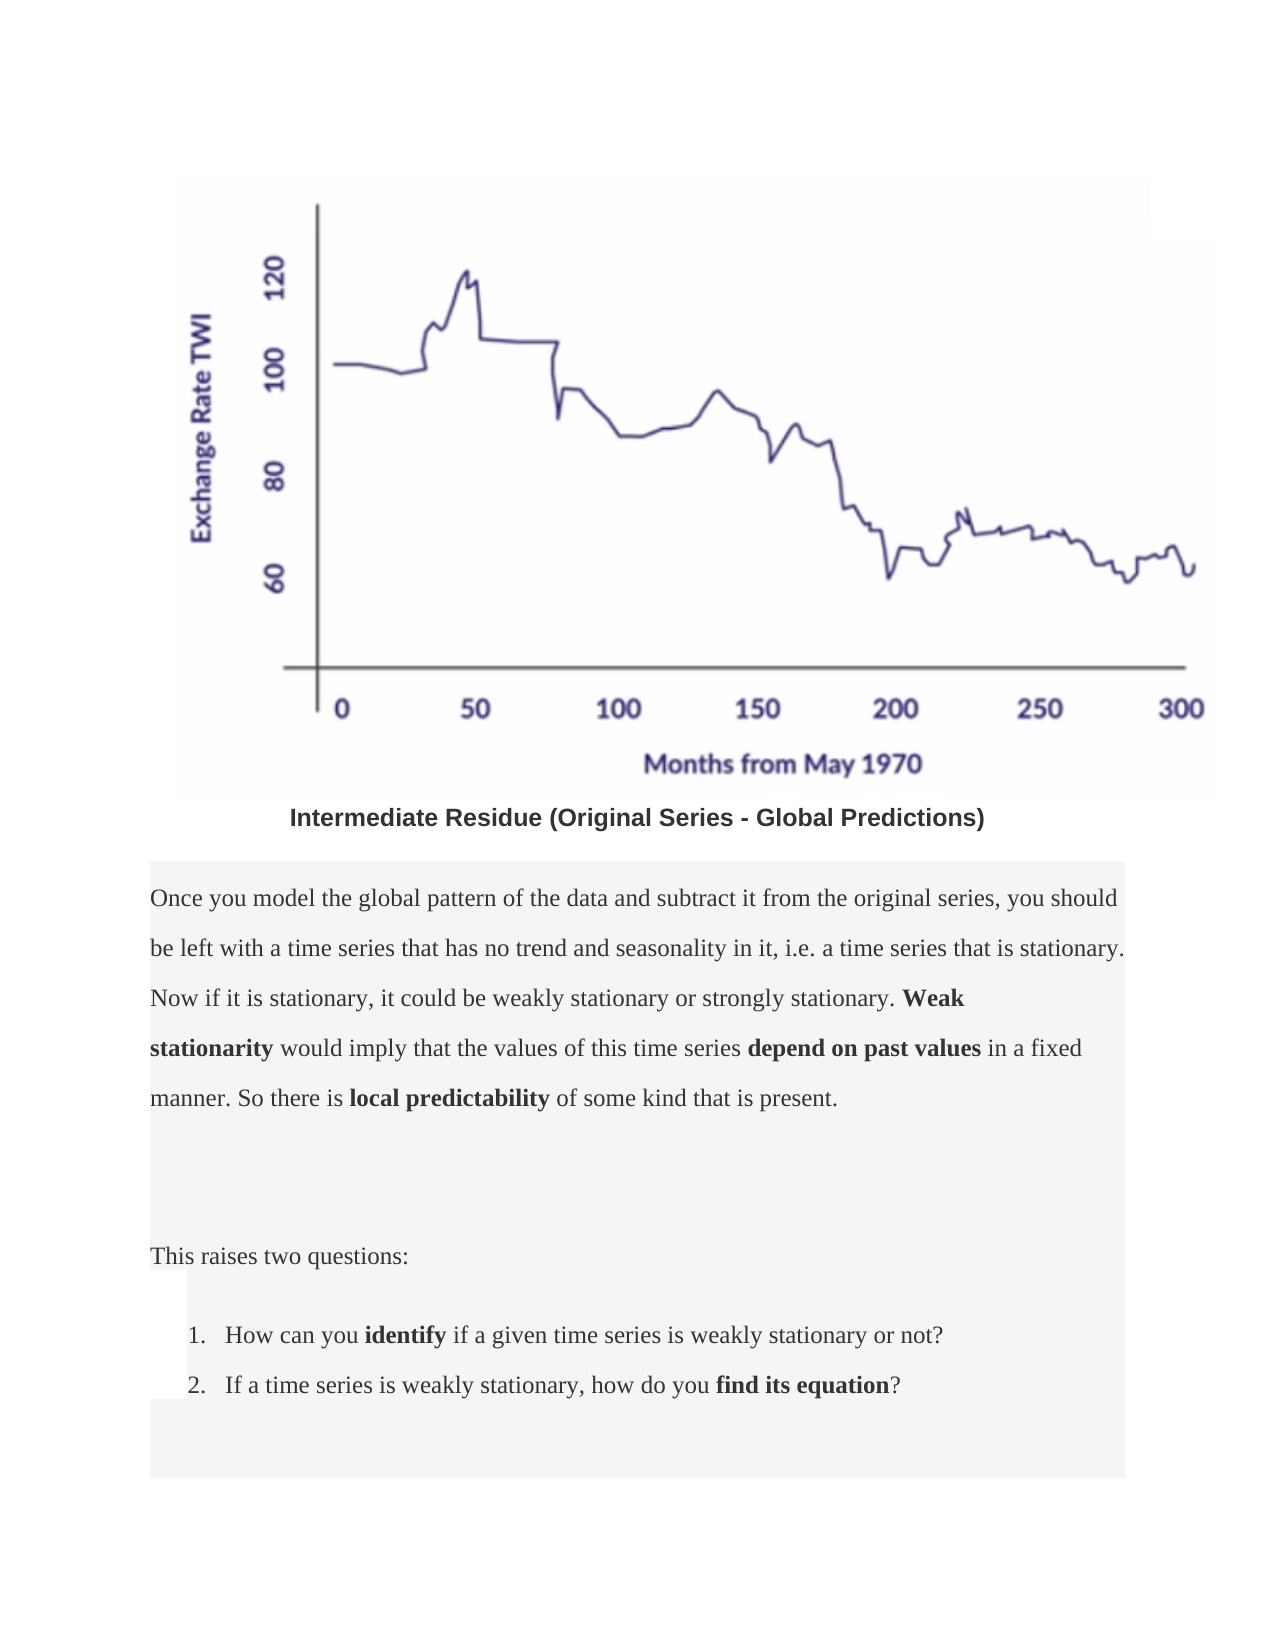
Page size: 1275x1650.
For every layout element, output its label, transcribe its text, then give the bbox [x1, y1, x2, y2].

list If a time series is weakly stationary, how do you find its equation? [187, 1349, 1125, 1399]
picture [150, 150, 1275, 804]
list How can you identify if a given time series is weakly stationary or not? [187, 1299, 1125, 1349]
text This raises two questions: [150, 1220, 1125, 1270]
text Intermediate Residue (Original Series - Global Predictions) [150, 804, 1125, 832]
text Once you model the global pattern of the data and subtract it from the original series, you should be left with a time series that has no trend and seasonality in it, i.e. a time series that is stationary. Now if it is stationary, it could be weakly stationary or strongly stationary. Weak stationarity would imply that the values of this time series depend on past values in a fixed manner. So there is local predictability of some kind that is present. [150, 861, 1125, 1111]
